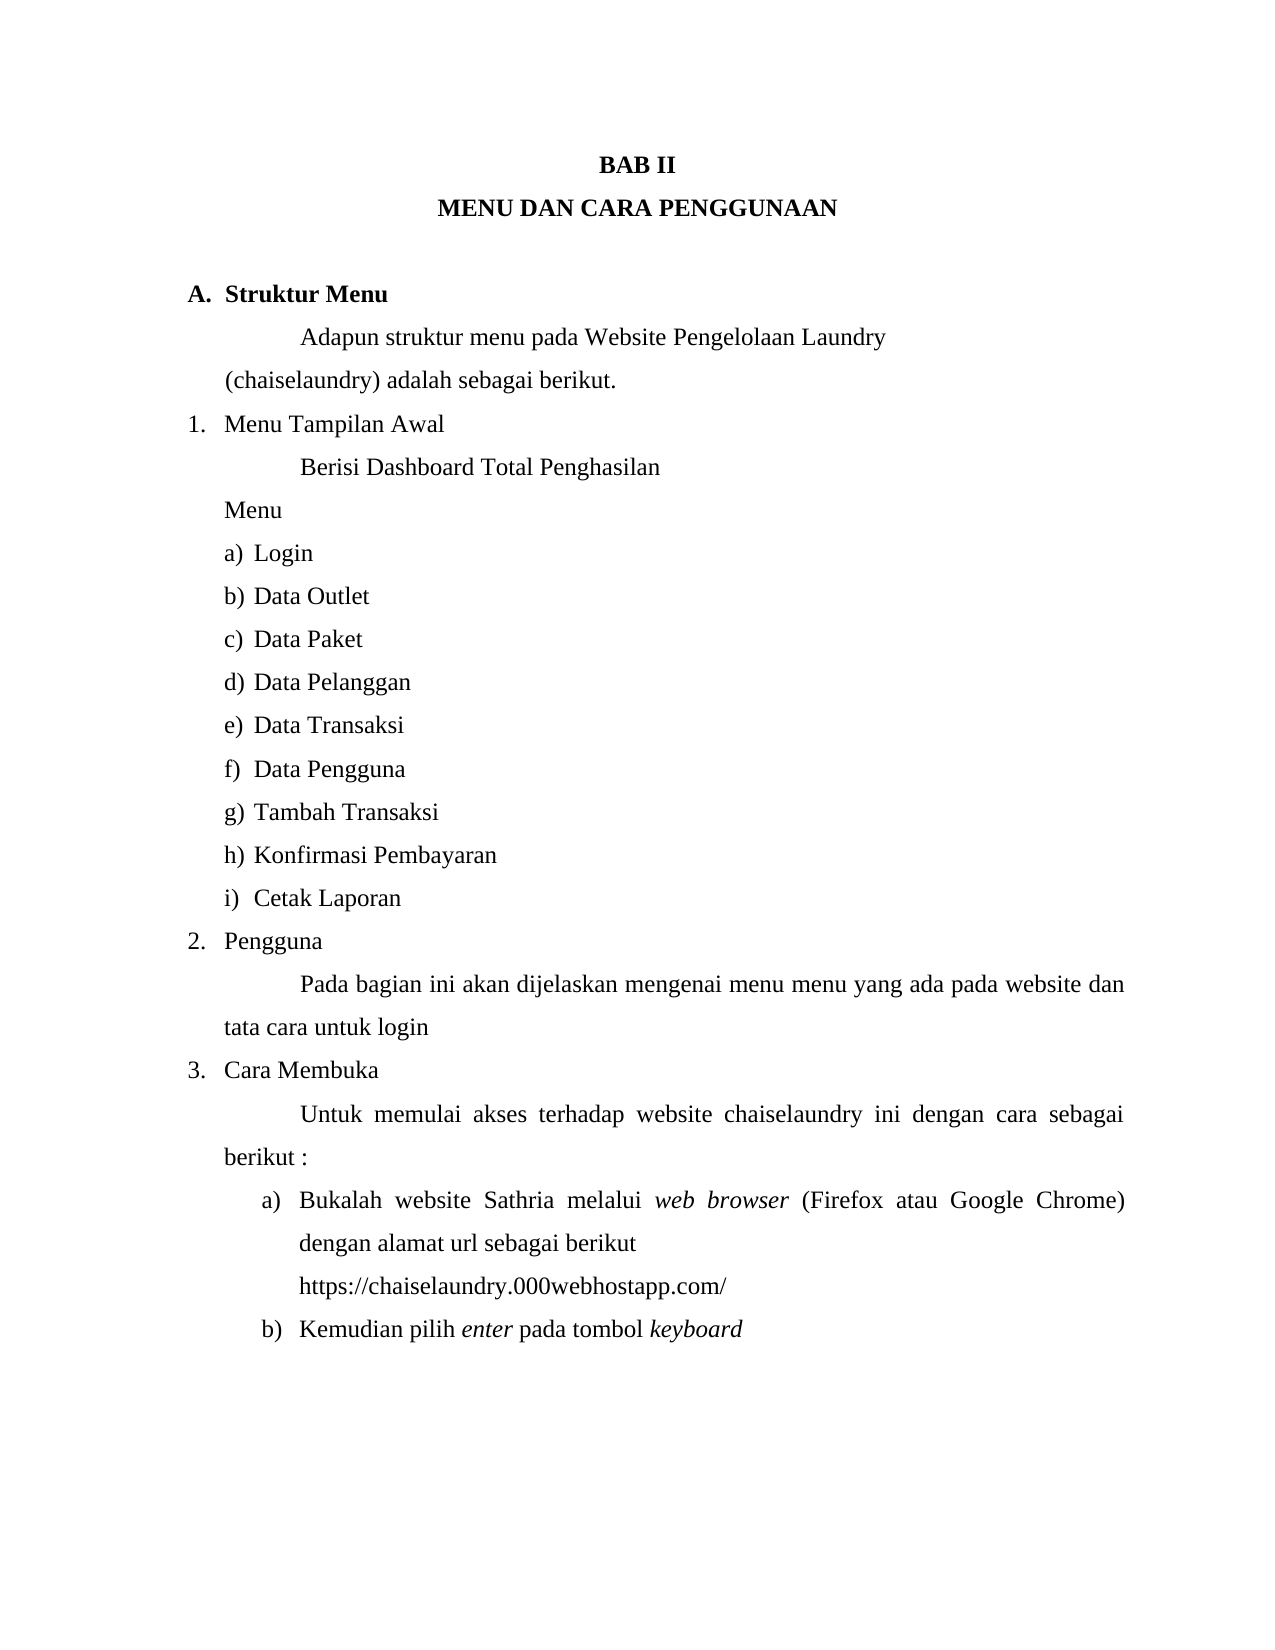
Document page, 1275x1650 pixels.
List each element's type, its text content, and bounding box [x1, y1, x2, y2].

list Kemudian pilih enter pada tombol keyboard [261, 1314, 1125, 1343]
list Cetak Laporan [224, 883, 1125, 912]
list Pada bagian ini akan dijelaskan mengenai menu menu yang ada pada website dan tata cara untuk login [224, 969, 1125, 1041]
list Login [224, 538, 1125, 567]
list Bukalah website Sathria melalui web browser (Firefox atau Google Chrome) dengan alamat url sebagai berikut [261, 1185, 1125, 1257]
list Data Pengguna [224, 754, 1125, 782]
list Konfirmasi Pembayaran [224, 840, 1125, 869]
list (chaiselaundry) adalah sebagai berikut. [225, 366, 1125, 394]
list Data Pelanggan [224, 667, 1125, 696]
list BAB II [150, 150, 1125, 179]
list Data Transaksi [224, 711, 1125, 739]
list Adapun struktur menu pada Website Pengelolaan Laundry [225, 322, 1125, 351]
list https://chaiselaundry.000webhostapp.com/ [299, 1271, 1125, 1300]
list Menu [224, 495, 1125, 524]
list Untuk memulai akses terhadap website chaiselaundry ini dengan cara sebagai berikut : [224, 1099, 1125, 1171]
list Struktur Menu [187, 279, 1125, 308]
list Cara Membuka [187, 1056, 1125, 1084]
list Data Paket [224, 624, 1125, 653]
list Data Outlet [224, 581, 1125, 610]
list Pengguna [187, 926, 1125, 955]
list Tambah Transaksi [224, 797, 1125, 826]
list MENU DAN CARA PENGGUNAAN [150, 193, 1125, 222]
list Menu Tampilan Awal [187, 409, 1125, 437]
list Berisi Dashboard Total Penghasilan [224, 452, 1125, 481]
